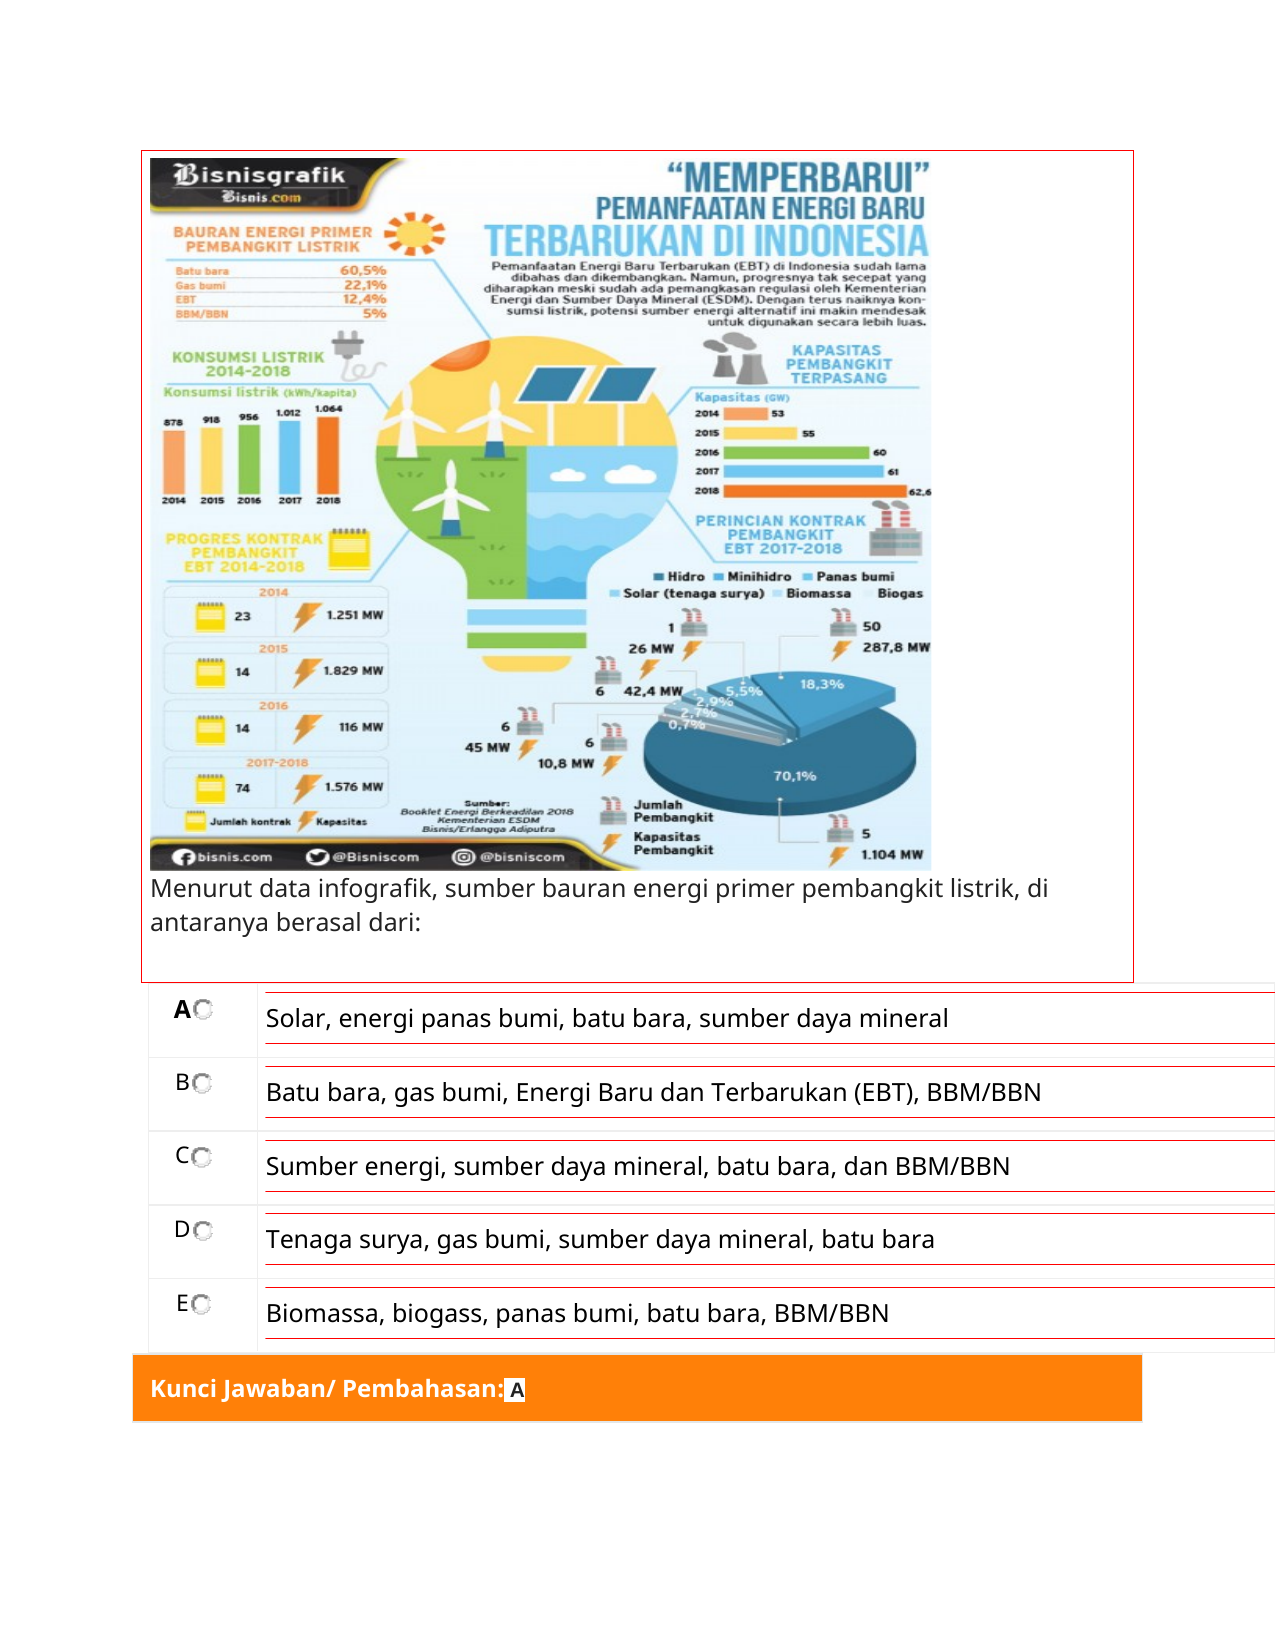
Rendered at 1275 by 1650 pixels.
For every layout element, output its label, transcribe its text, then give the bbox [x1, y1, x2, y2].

subtitle Kunci Jawaban/ Pembahasan: A [133, 1355, 1142, 1421]
table_cell Sumber energi, sumber daya mineral, batu bara, dan BBM/BBN [258, 1132, 1274, 1204]
table_header Solar, energi panas bumi, batu bara, sumber daya mineral [258, 984, 1274, 1056]
table_cell C [149, 1132, 257, 1204]
text Menurut data infografik, sumber bauran energi primer pembangkit listrik, di antaranya berasal dari: [150, 871, 1125, 939]
table_cell E [149, 1279, 257, 1351]
picture [150, 158, 932, 871]
table_cell Biomassa, biogass, panas bumi, batu bara, BBM/BBN [258, 1279, 1274, 1351]
table_header A [149, 984, 257, 1056]
table_cell B [149, 1058, 257, 1130]
table_cell Tenaga surya, gas bumi, sumber daya mineral, batu bara [258, 1206, 1274, 1278]
table_cell D [149, 1206, 257, 1278]
table_cell Batu bara, gas bumi, Energi Baru dan Terbarukan (EBT), BBM/BBN [258, 1058, 1274, 1130]
